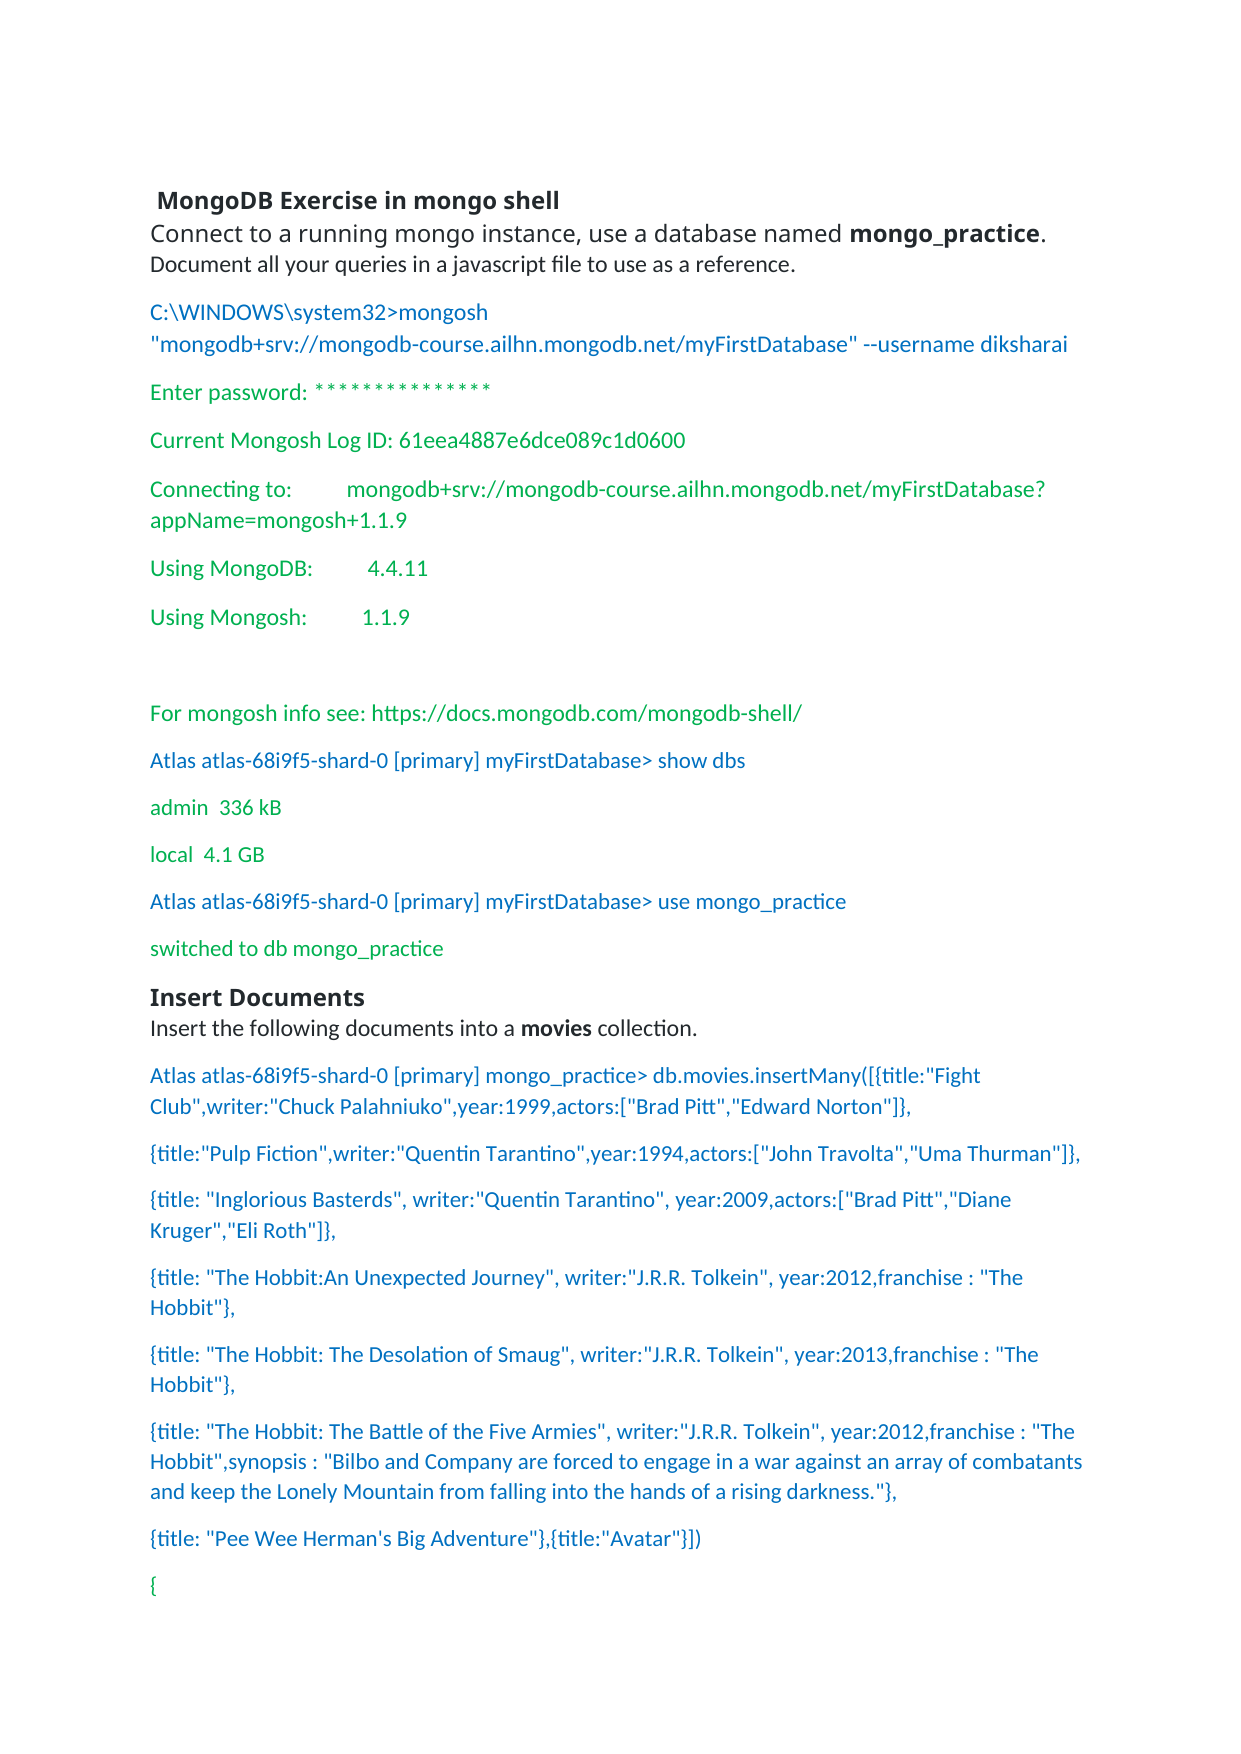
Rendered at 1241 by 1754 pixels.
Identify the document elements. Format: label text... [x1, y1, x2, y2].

text Connect to a running mongo instance, use a database named mongo_practice. [150, 217, 1090, 249]
text Using MongoDB: 4.4.11 [150, 553, 1090, 583]
text {title: "The Hobbit: The Desolation of Smaug", writer:"J.R.R. Tolkein", year:2013,franchise : "The Hobbit"}, [150, 1340, 1090, 1398]
text Insert the following documents into a movies collection. [150, 1013, 1090, 1043]
text C:\WINDOWS\system32>mongosh "mongodb+srv://mongodb-course.ailhn.mongodb.net/myFirstDatabase" --username diksharai [150, 297, 1090, 358]
text Current Mongosh Log ID: 61eea4887e6dce089c1d0600 [150, 426, 1090, 455]
text admin 336 kB [150, 793, 1090, 821]
text {title: "The Hobbit:An Unexpected Journey", writer:"J.R.R. Tolkein", year:2012,franchise : "The Hobbit"}, [150, 1263, 1090, 1321]
text Connecting to: mongodb+srv://mongodb-course.ailhn.mongodb.net/myFirstDatabase?appName=mongosh+1.1.9 [150, 474, 1090, 534]
text Document all your queries in a javascript file to use as a reference. [150, 249, 1090, 278]
text Atlas atlas-68i9f5-shard-0 [primary] mongo_practice> db.movies.insertMany([{title:"Fight Club",writer:"Chuck Palahniuko",year:1999,actors:["Brad Pitt","Edward Norton"]}, [150, 1062, 1090, 1120]
text switched to db mongo_practice [150, 934, 1090, 962]
text {title:"Pulp Fiction",writer:"Quentin Tarantino",year:1994,actors:["John Travolta","Uma Thurman"]}, [150, 1139, 1090, 1167]
text For mongosh info see: https://docs.mongodb.com/mongodb-shell/ [150, 698, 1090, 727]
text { [150, 1571, 1090, 1599]
text Using Mongosh: 1.1.9 [150, 602, 1090, 631]
text {title: "Inglorious Basterds", writer:"Quentin Tarantino", year:2009,actors:["Brad Pitt","Diane Kruger","Eli Roth"]}, [150, 1186, 1090, 1244]
text local 4.1 GB [150, 840, 1090, 868]
text Atlas atlas-68i9f5-shard-0 [primary] myFirstDatabase> show dbs [150, 746, 1090, 774]
text {title: "Pee Wee Herman's Big Adventure"},{title:"Avatar"}]) [150, 1524, 1090, 1552]
text {title: "The Hobbit: The Battle of the Five Armies", writer:"J.R.R. Tolkein", year:2012,franchise : "The Hobbit",synopsis : "Bilbo and Company are forced to engage in a war against an array of combatants and keep the Lonely Mountain from falling into the hands of a rising darkness."}, [150, 1417, 1090, 1505]
text Atlas atlas-68i9f5-shard-0 [primary] myFirstDatabase> use mongo_practice [150, 887, 1090, 915]
text Insert Documents [150, 981, 1090, 1013]
text MongoDB Exercise in mongo shell [150, 184, 1090, 217]
text Enter password: *************** [150, 377, 1090, 407]
